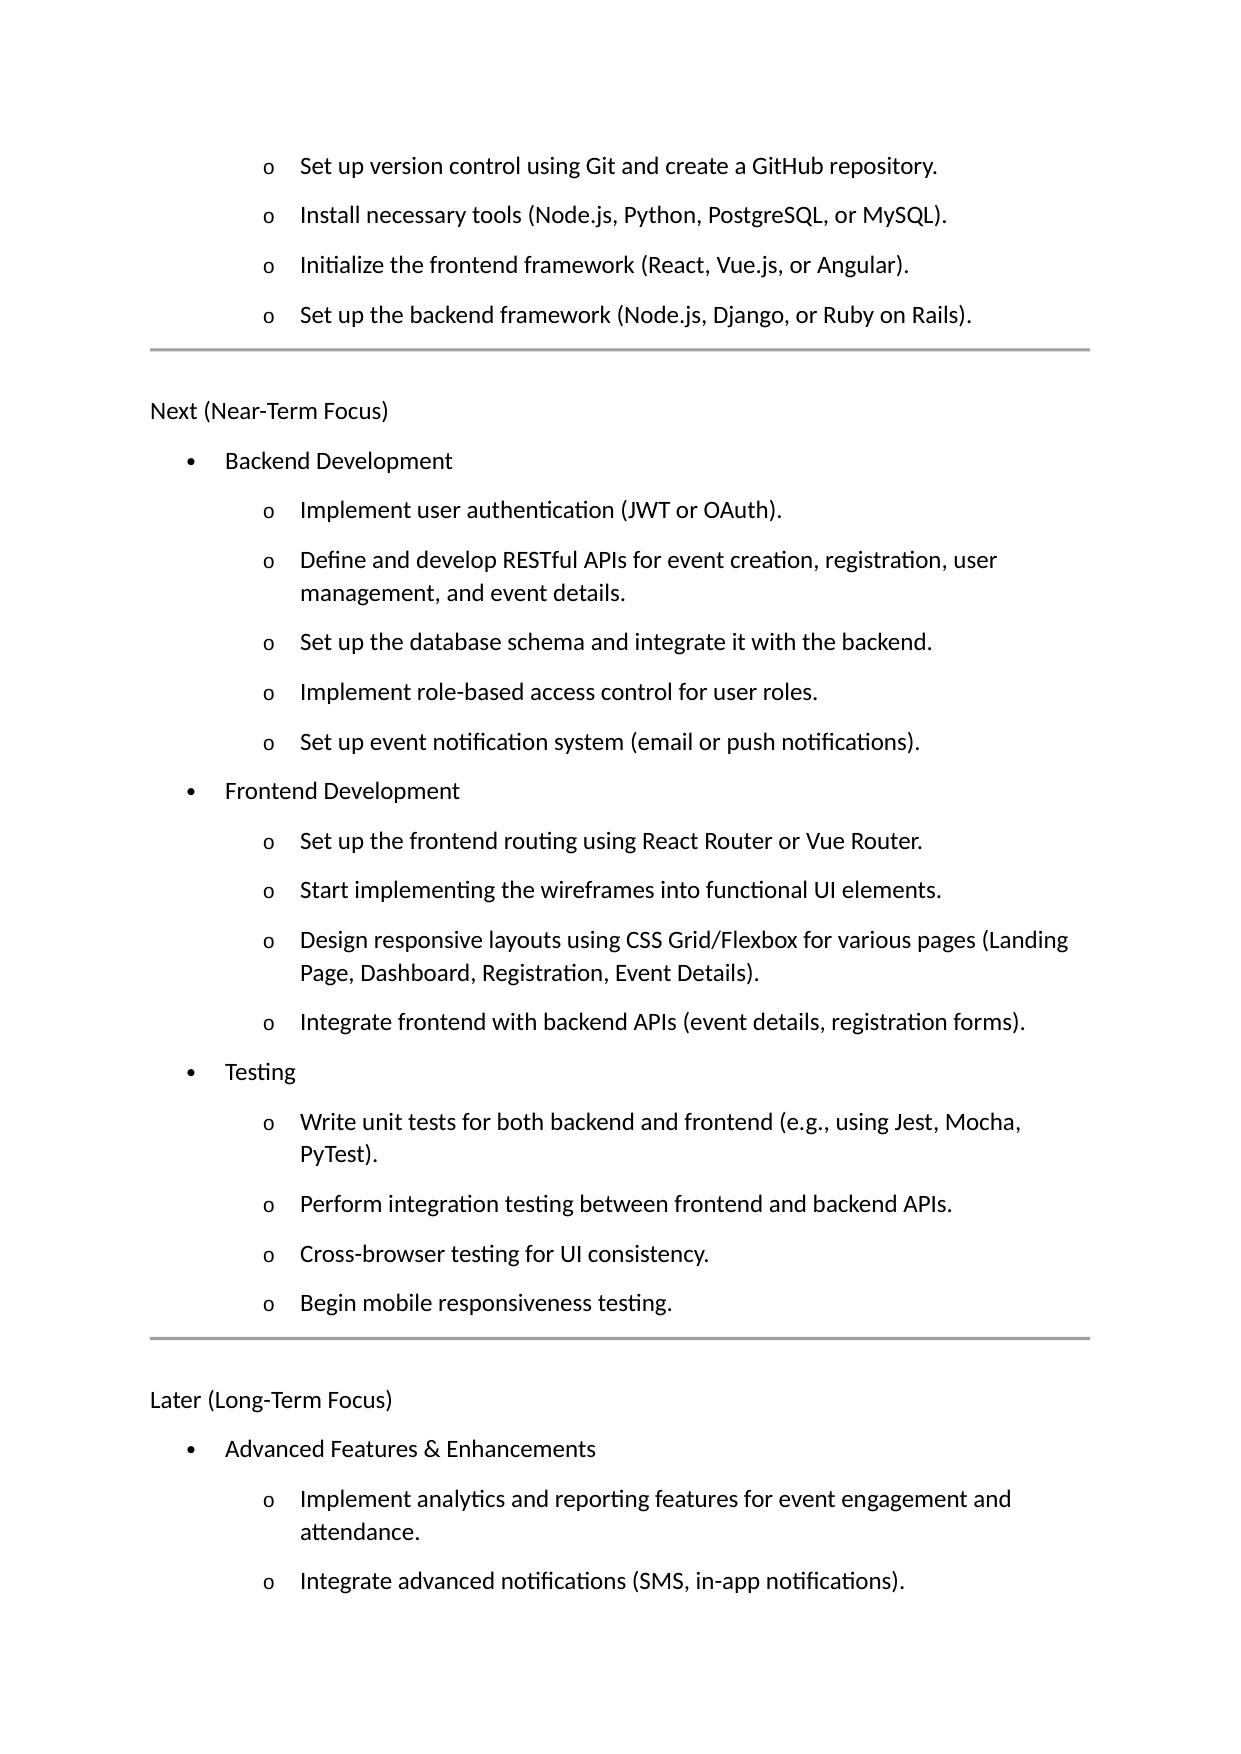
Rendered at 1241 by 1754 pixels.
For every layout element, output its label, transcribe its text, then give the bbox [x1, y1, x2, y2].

list Cross-browser testing for UI consistency. [262, 1238, 1090, 1268]
list Write unit tests for both backend and frontend (e.g., using Jest, Mocha, PyTest). [262, 1106, 1090, 1169]
list Integrate frontend with backend APIs (event details, registration forms). [262, 1006, 1090, 1037]
list Start implementing the wireframes into functional UI elements. [262, 874, 1090, 905]
list Define and develop RESTful APIs for event creation, registration, user management, and event details. [262, 544, 1090, 607]
list Install necessary tools (Node.js, Python, PostgreSQL, or MySQL). [262, 199, 1090, 230]
list Backend Development [187, 445, 1090, 475]
list Set up the backend framework (Node.js, Django, or Ruby on Rails). [262, 299, 1090, 329]
list Set up the database schema and integrate it with the backend. [262, 626, 1090, 657]
list Frontend Development [187, 775, 1090, 806]
list Set up the frontend routing using React Router or Vue Router. [262, 825, 1090, 855]
list Perform integration testing between frontend and backend APIs. [262, 1188, 1090, 1219]
list Set up event notification system (email or push notifications). [262, 726, 1090, 756]
list Integrate advanced notifications (SMS, in-app notifications). [262, 1565, 1090, 1596]
list Set up version control using Git and create a GitHub repository. [262, 150, 1090, 181]
list Initialize the frontend framework (React, Vue.js, or Angular). [262, 249, 1090, 280]
text Later (Long-Term Focus) [150, 1384, 1090, 1414]
list Design responsive layouts using CSS Grid/Flexbox for various pages (Landing Page, Dashboard, Registration, Event Details). [262, 924, 1090, 987]
list Advanced Features & Enhancements [187, 1433, 1090, 1464]
list Implement role-based access control for user roles. [262, 676, 1090, 707]
list Begin mobile responsiveness testing. [262, 1287, 1090, 1318]
list Testing [187, 1056, 1090, 1087]
text Next (Near-Term Focus) [150, 395, 1090, 426]
list Implement analytics and reporting features for event engagement and attendance. [262, 1483, 1090, 1546]
list Implement user authentication (JWT or OAuth). [262, 494, 1090, 525]
